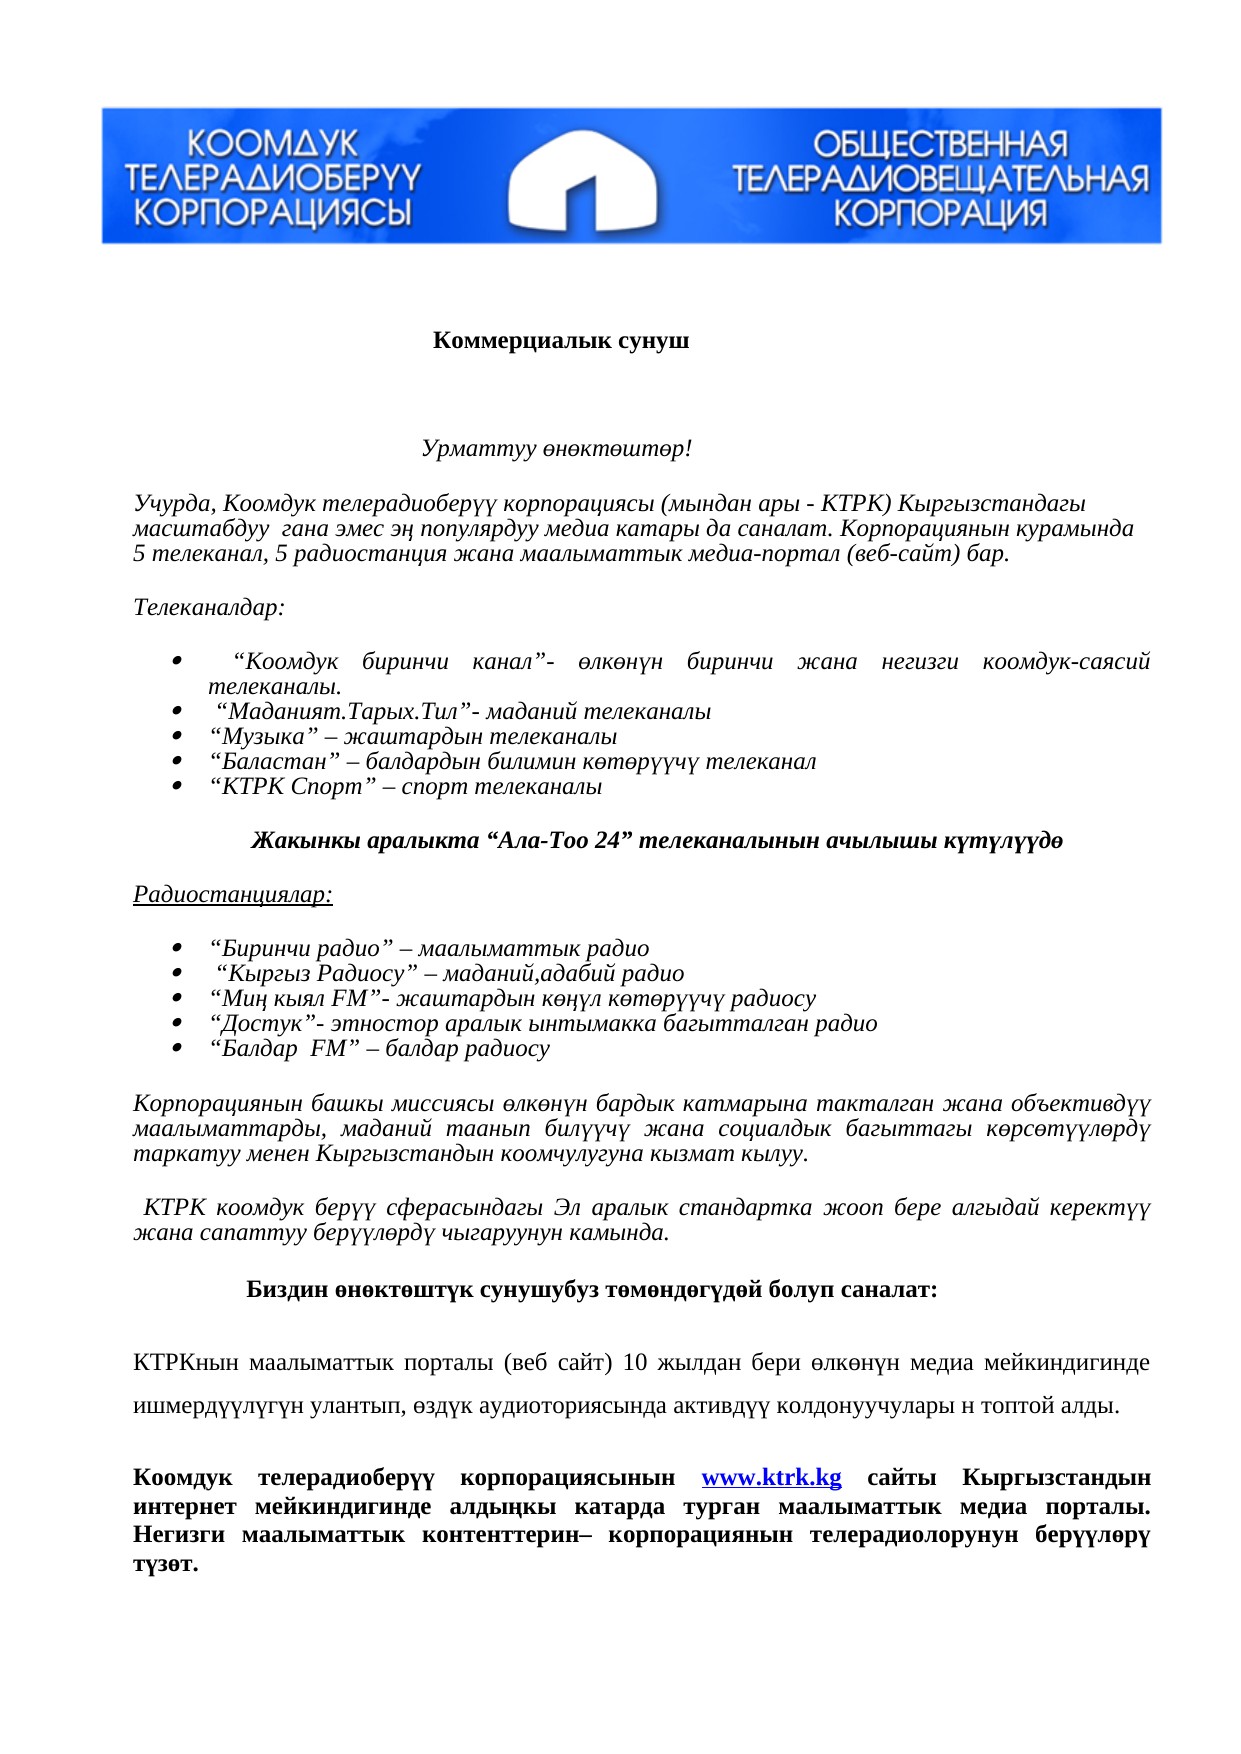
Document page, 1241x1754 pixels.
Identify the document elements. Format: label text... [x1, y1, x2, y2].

list “Балдар FM” – балдар радиосу [170, 1037, 1152, 1062]
list “Миң кыял FM”- жаштардын көңүл көтөрүүчү радиосу [170, 987, 1152, 1012]
list “Достук”- этностор аралык ынтымакка багытталган радио [170, 1012, 1152, 1037]
text Жакынкы аралыкта “Ала-Тоо 24” телеканалынын ачылышы күтүлүүдө [170, 828, 1152, 853]
text Урматтуу өнөктөштөр! [133, 437, 1152, 462]
text Корпорациянын башкы миссиясы өлкөнүн бардык катмарына такталган жана объективдүү маалыматтарды, маданий таанып билүүчү жана социалдык багыттагы көрсөтүүлөрдү таркатуу менен Кыргызстандын коомчулугуна кызмат кылуу. [133, 1091, 1152, 1166]
text Коммерциалык сунуш [133, 328, 1152, 353]
list “Биринчи радио” – маалыматтык радио [170, 937, 1152, 962]
list “Коомдук биринчи канал”- өлкөнүн биринчи жана негизги коомдук-саясий телеканалы. [170, 649, 1152, 699]
text КТРКнын маалыматтык порталы (веб сайт) 10 жылдан бери өлкөнүн медиа мейкиндигинде ишмердүүлүгүн улантып, өздүк аудиоториясында активдүү колдонуучулары н топтой алды. [133, 1347, 1152, 1418]
list “Кыргыз Радиосу” – маданий,адабий радио [170, 962, 1152, 987]
text Коомдук телерадиоберүү корпорациясынын www.ktrk.kg сайты Кыргызстандын интернет мейкиндигинде алдыңкы катарда турган маалыматтык медиа порталы. Негизги маалыматтык контенттерин– корпорациянын телерадиолорунун берүүлөрү түзөт. [133, 1462, 1152, 1577]
list “КТРК Спорт” – спорт телеканалы [170, 774, 1152, 799]
text Радиостанциялар: [133, 883, 1152, 908]
picture [100, 105, 1164, 246]
list “Баластан” – балдардын билимин көтөрүүчү телеканал [170, 749, 1152, 774]
text КТРК коомдук берүү сферасындагы Эл аралык стандартка жооп бере алгыдай керектүү жана сапаттуу берүүлөрдү чыгаруунун камында. [133, 1195, 1152, 1245]
list “Маданият.Тарых.Тил”- маданий телеканалы [170, 699, 1152, 724]
text Телеканалдар: [133, 595, 1152, 620]
text Биздин өнөктөштүк сунушубуз төмөндөгүдөй болуп саналат: [133, 1274, 1152, 1303]
text Учурда, Коомдук телерадиоберүү корпорациясы (мындан ары - КТРК) Кыргызстандагы масштабдуу гана эмес эң популярдуу медиа катары да саналат. Корпорациянын курамында 5 телеканал, 5 радиостанция жана маалыматтык медиа-портал (веб-сайт) бар. [133, 491, 1152, 566]
list “Музыка” – жаштардын телеканалы [170, 724, 1152, 749]
